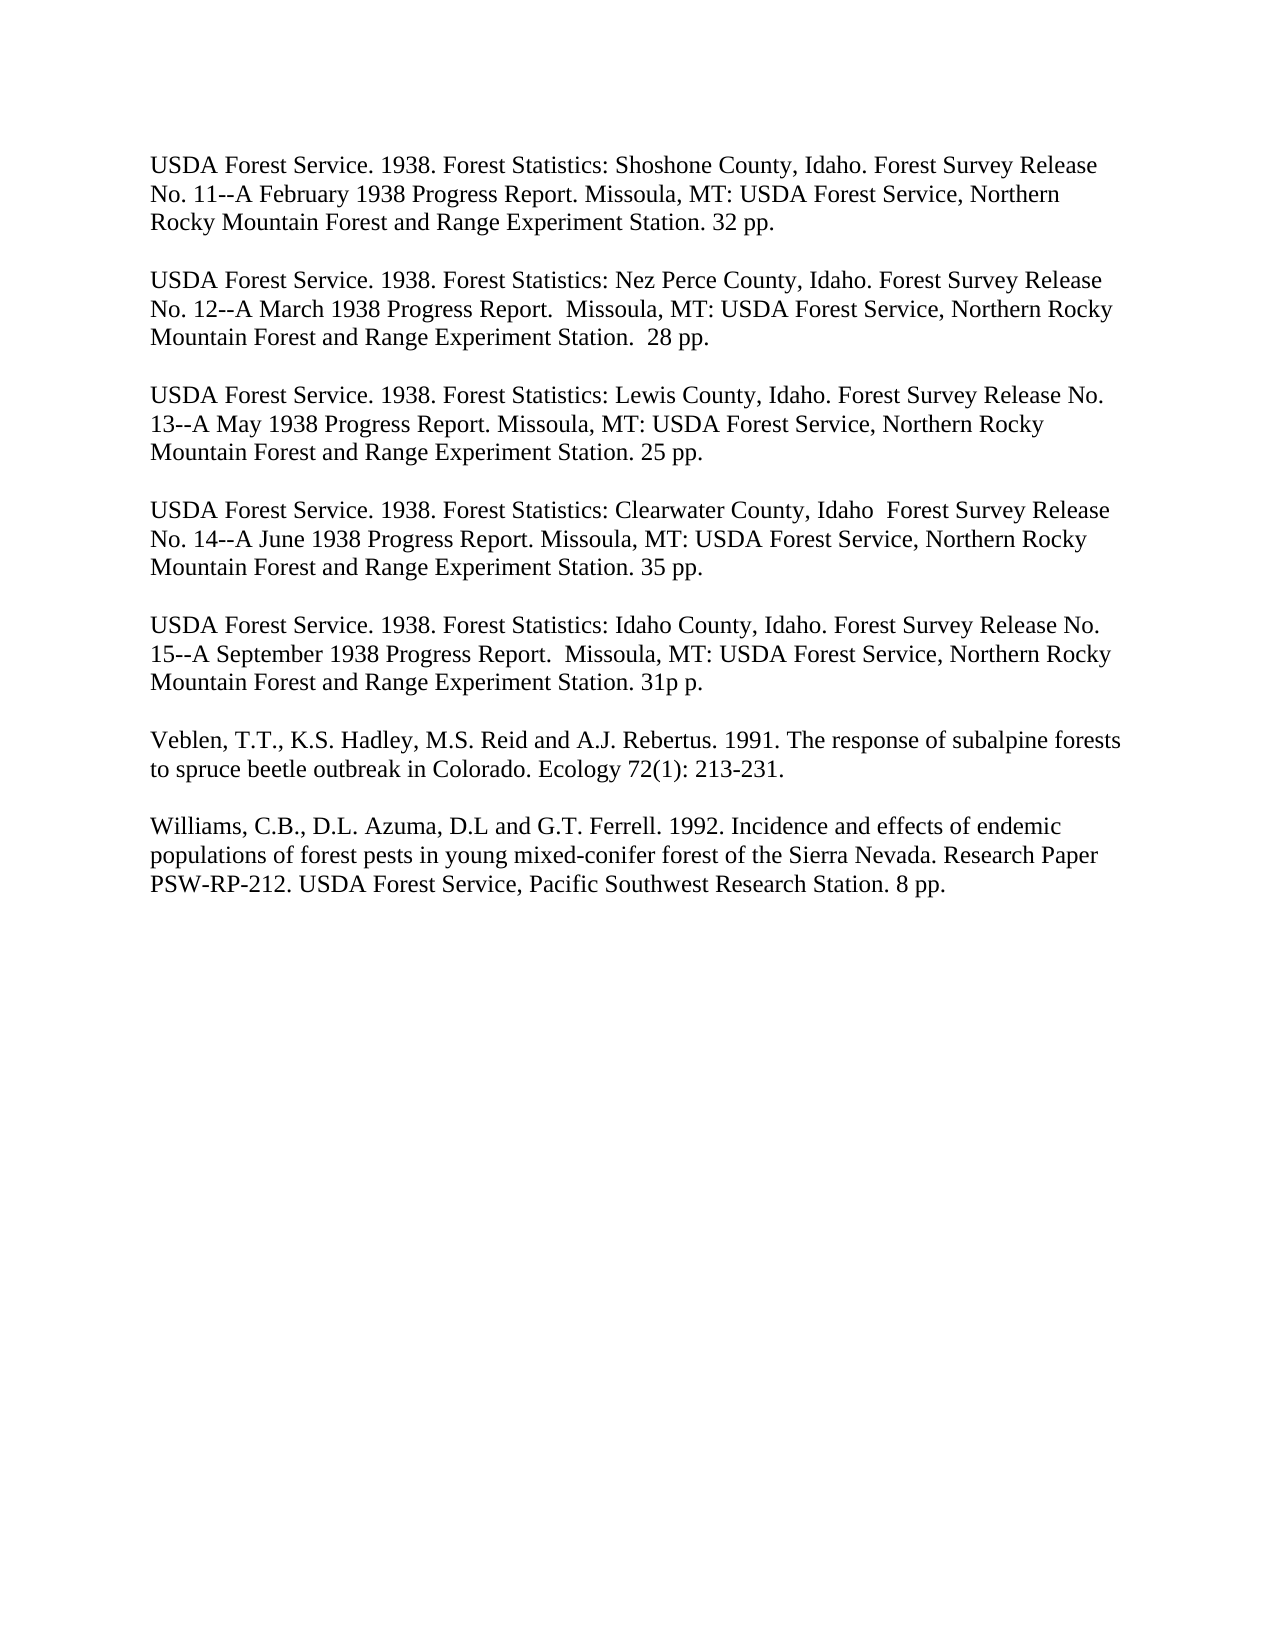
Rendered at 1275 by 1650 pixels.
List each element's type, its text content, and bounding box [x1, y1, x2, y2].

text Veblen, T.T., K.S. Hadley, M.S. Reid and A.J. Rebertus. 1991. The response of subalpine forests to spruce beetle outbreak in Colorado. Ecology 72(1): 213-231. [150, 725, 1125, 782]
text Williams, C.B., D.L. Azuma, D.L and G.T. Ferrell. 1992. Incidence and effects of endemic populations of forest pests in young mixed-conifer forest of the Sierra Nevada. Research Paper PSW-RP-212. USDA Forest Service, Pacific Southwest Research Station. 8 pp. [150, 811, 1125, 897]
text USDA Forest Service. 1938. Forest Statistics: Clearwater County, Idaho Forest Survey Release No. 14--A June 1938 Progress Report. Missoula, MT: USDA Forest Service, Northern Rocky Mountain Forest and Range Experiment Station. 35 pp. [150, 495, 1125, 581]
text USDA Forest Service. 1938. Forest Statistics: Shoshone County, Idaho. Forest Survey Release No. 11--A February 1938 Progress Report. Missoula, MT: USDA Forest Service, Northern Rocky Mountain Forest and Range Experiment Station. 32 pp. [150, 150, 1125, 236]
text USDA Forest Service. 1938. Forest Statistics: Nez Perce County, Idaho. Forest Survey Release No. 12--A March 1938 Progress Report. Missoula, MT: USDA Forest Service, Northern Rocky Mountain Forest and Range Experiment Station. 28 pp. [150, 265, 1125, 351]
text USDA Forest Service. 1938. Forest Statistics: Idaho County, Idaho. Forest Survey Release No. 15--A September 1938 Progress Report. Missoula, MT: USDA Forest Service, Northern Rocky Mountain Forest and Range Experiment Station. 31p p. [150, 610, 1125, 696]
text USDA Forest Service. 1938. Forest Statistics: Lewis County, Idaho. Forest Survey Release No. 13--A May 1938 Progress Report. Missoula, MT: USDA Forest Service, Northern Rocky Mountain Forest and Range Experiment Station. 25 pp. [150, 380, 1125, 466]
